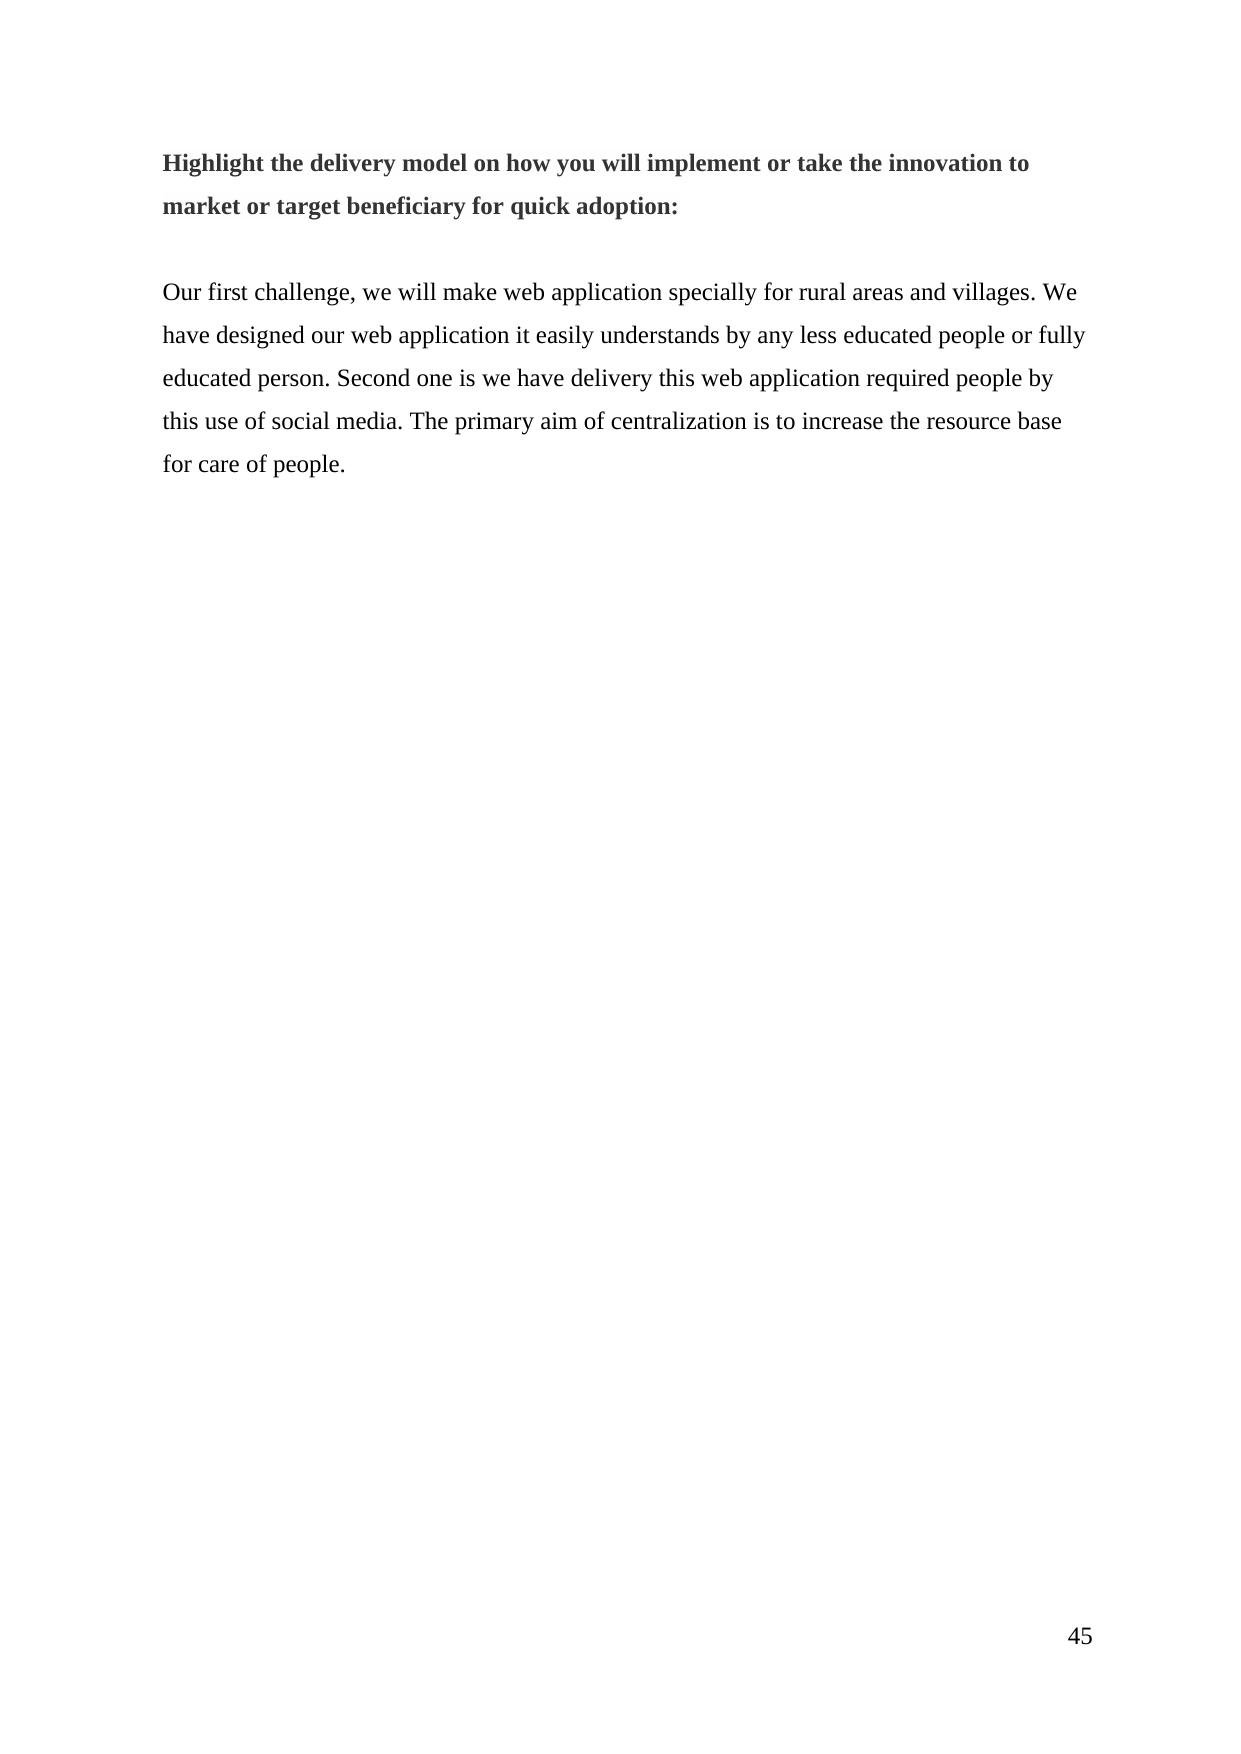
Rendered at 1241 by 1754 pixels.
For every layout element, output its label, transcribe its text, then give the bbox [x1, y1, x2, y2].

text Highlight the delivery model on how you will implement or take the innovation to market or target beneficiary for quick adoption: [162, 148, 1092, 219]
text Our first challenge, we will make web application specially for rural areas and villages. We have designed our web application it easily understands by any less educated people or fully educated person. Second one is we have delivery this web application required people by this use of social media. The primary aim of centralization is to increase the resource base for care of people. [162, 277, 1092, 478]
